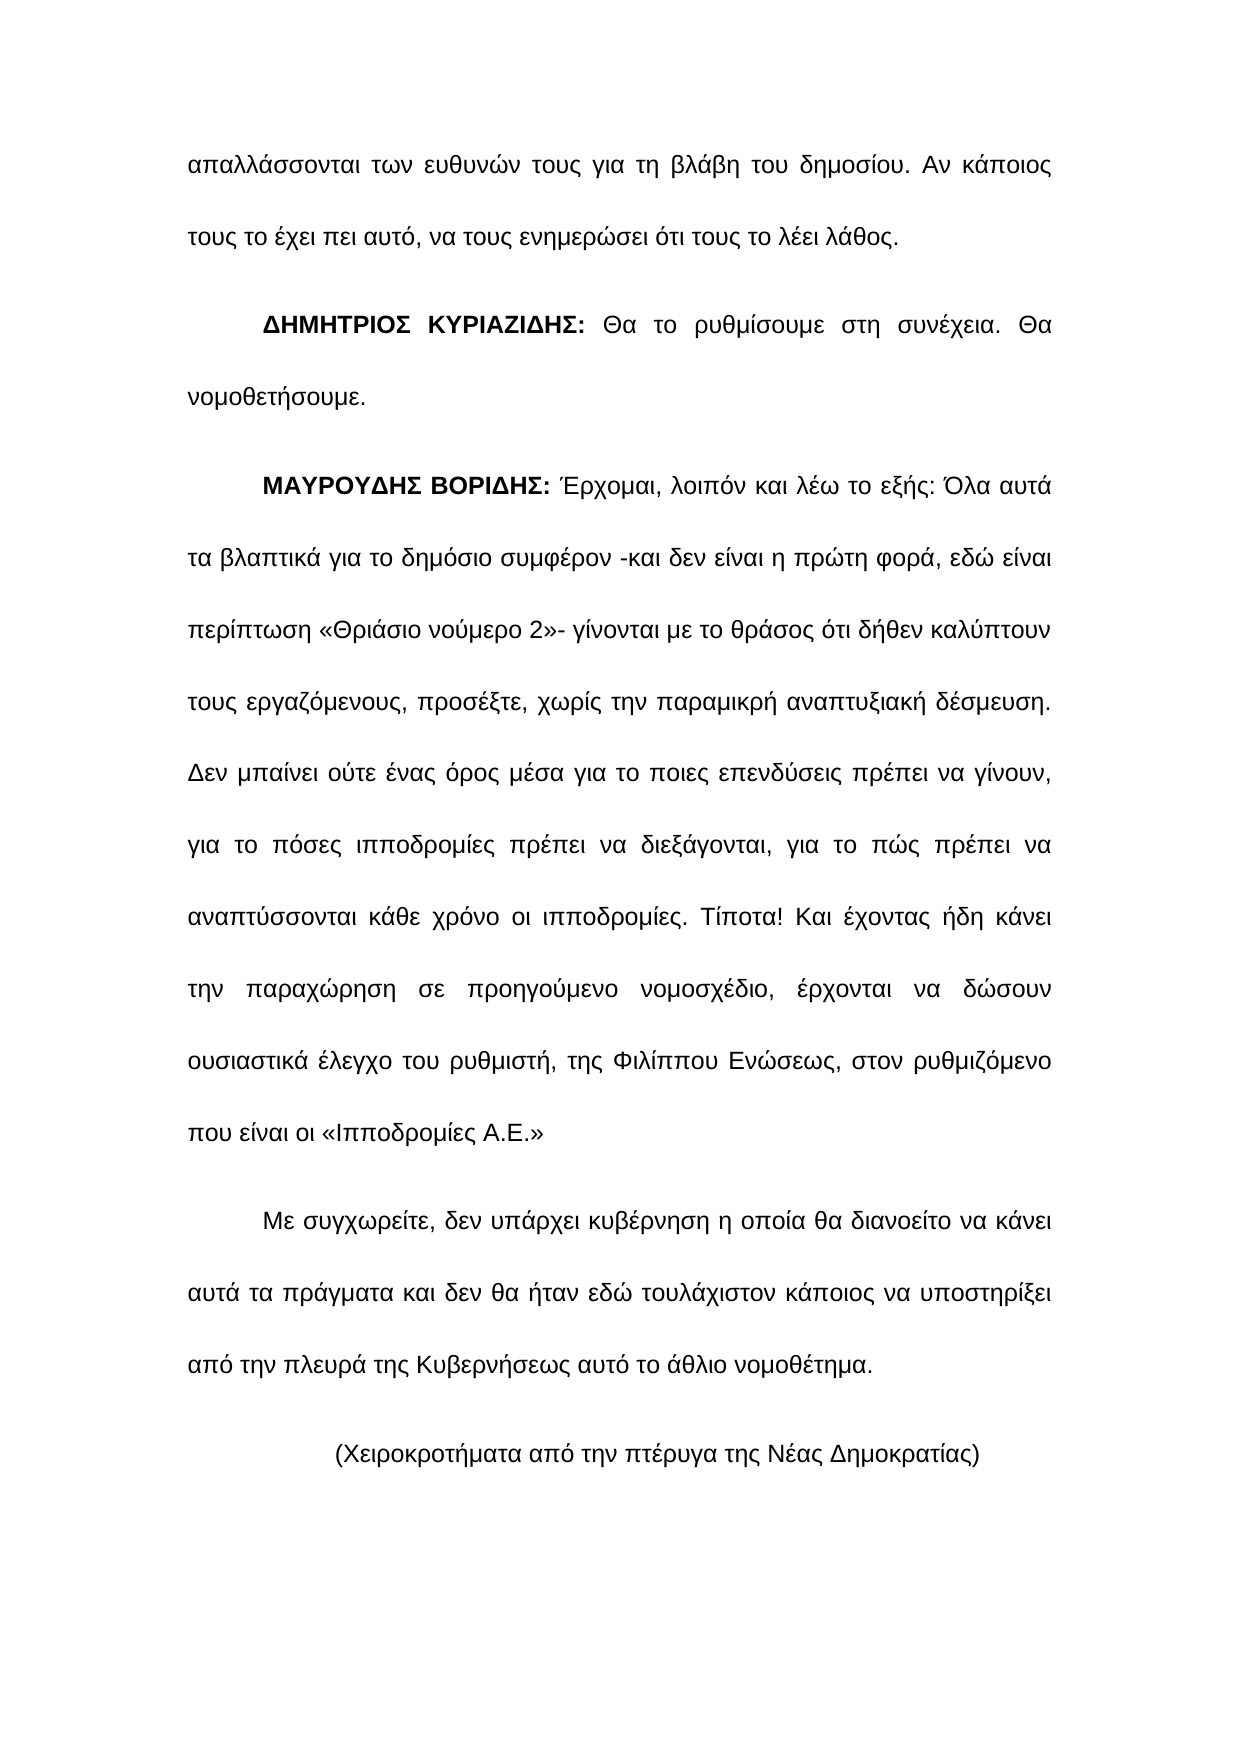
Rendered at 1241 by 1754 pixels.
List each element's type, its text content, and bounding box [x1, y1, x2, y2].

text Με συγχωρείτε, δεν υπάρχει κυβέρνηση η οποία θα διανοείτο να κάνει αυτά τα πράγματα και δεν θα ήταν εδώ τουλάχιστον κάποιος να υποστηρίξει από την πλευρά της Κυβερνήσεως αυτό το άθλιο νομοθέτημα. [187, 1206, 1053, 1379]
text ΜΑΥΡΟΥΔΗΣ ΒΟΡΙΔΗΣ: Έρχομαι, λοιπόν και λέω το εξής: Όλα αυτά τα βλαπτικά για το δημόσιο συμφέρον -και δεν είναι η πρώτη φορά, εδώ είναι περίπτωση «Θριάσιο νούμερο 2»- γίνονται με το θράσος ότι δήθεν καλύπτουν τους εργαζόμενους, προσέξτε, χωρίς την παραμικρή αναπτυξιακή δέσμευση. Δεν μπαίνει ούτε ένας όρος μέσα για το ποιες επενδύσεις πρέπει να γίνουν, για το πόσες ιπποδρομίες πρέπει να διεξάγονται, για το πώς πρέπει να αναπτύσσονται κάθε χρόνο οι ιπποδρομίες. Τίποτα! Και έχοντας ήδη κάνει την παραχώρηση σε προηγούμενο νομοσχέδιο, έρχονται να δώσουν ουσιαστικά έλεγχο του ρυθμιστή, της Φιλίππου Ενώσεως, στον ρυθμιζόμενο που είναι οι «Ιπποδρομίες Α.Ε.» [187, 471, 1053, 1146]
text ΔΗΜΗΤΡΙΟΣ ΚΥΡΙΑΖΙΔΗΣ: Θα το ρυθμίσουμε στη συνέχεια. Θα νομοθετήσουμε. [187, 310, 1053, 411]
text (Χειροκροτήματα από την πτέρυγα της Νέας Δημοκρατίας) [187, 1438, 1053, 1467]
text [187, 150, 1053, 251]
